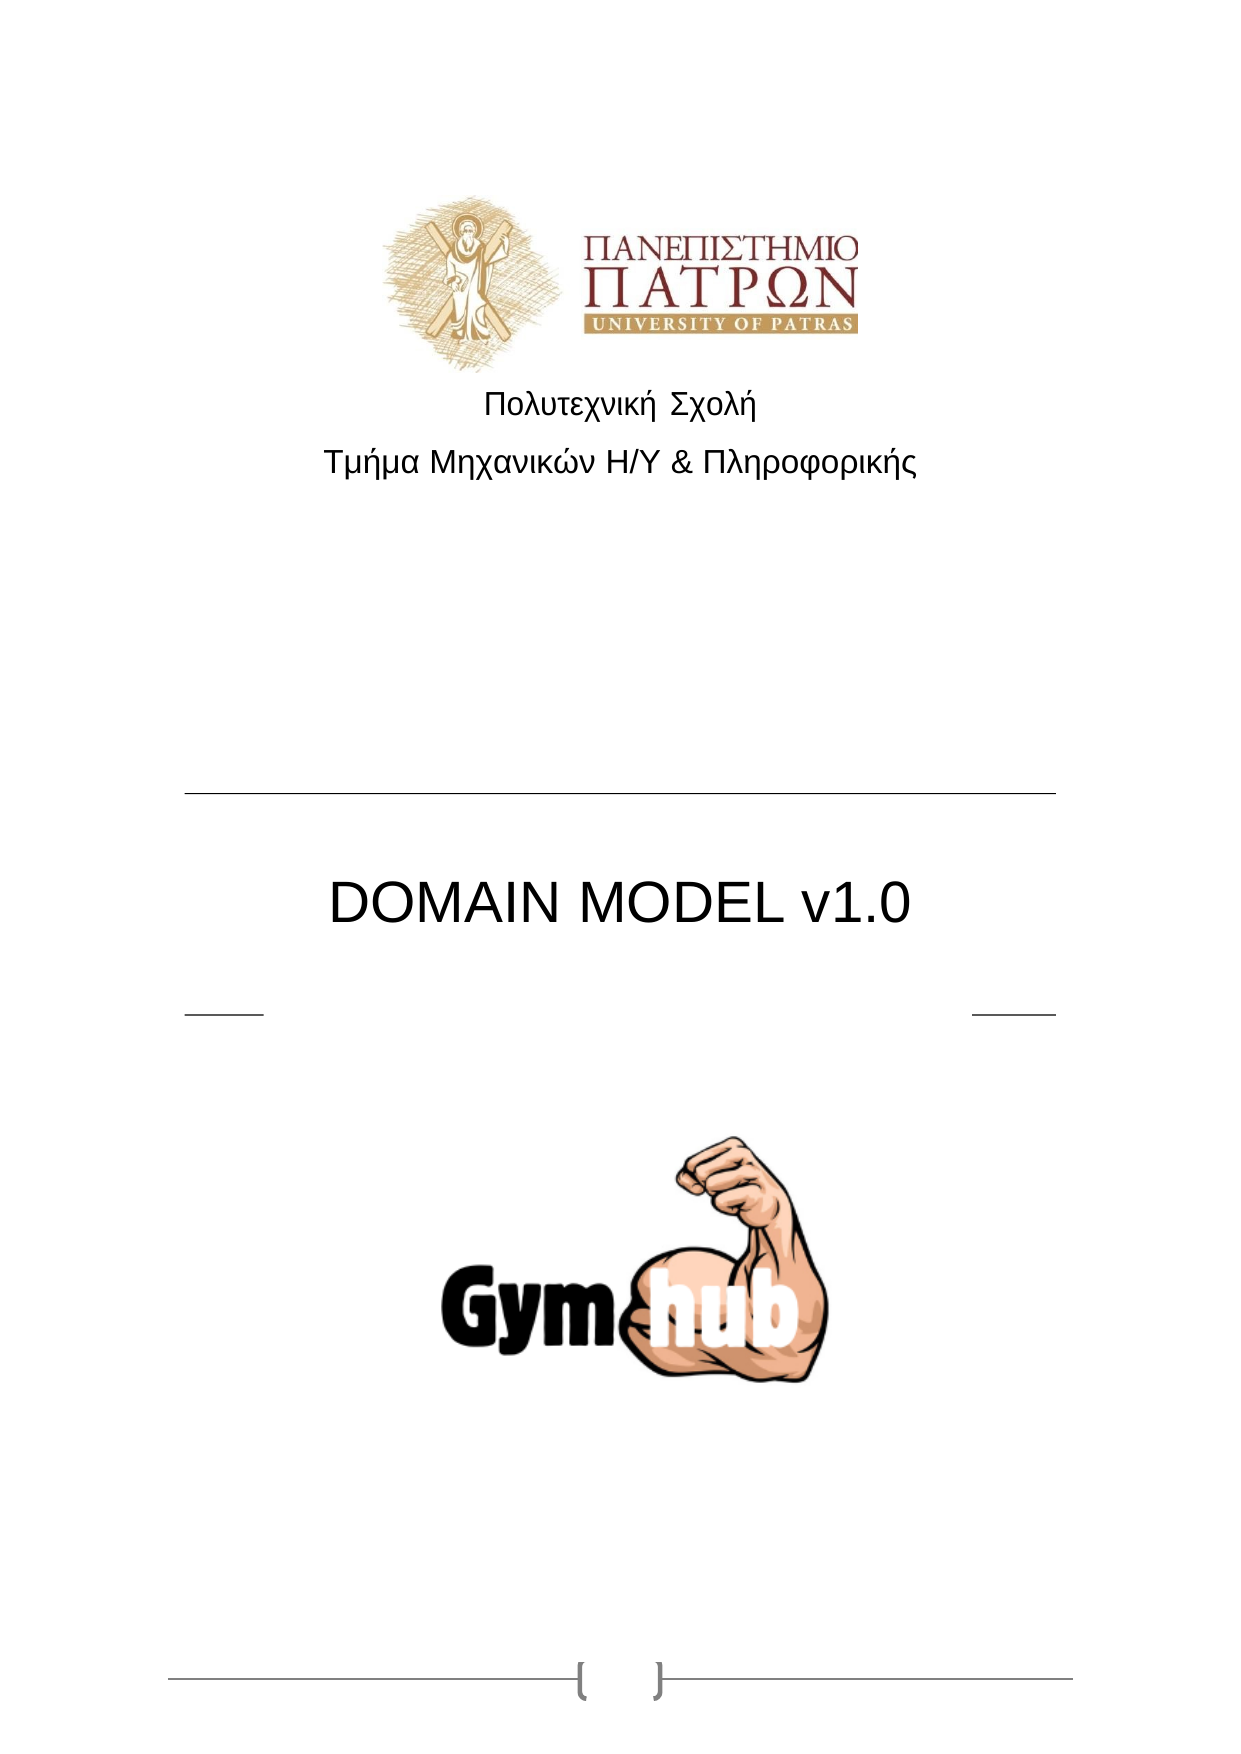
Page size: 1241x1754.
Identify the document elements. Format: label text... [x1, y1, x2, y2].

text Πολυτεχνική Σχολή [173, 383, 1067, 422]
picture [382, 195, 858, 373]
picture [262, 950, 971, 1659]
text Τμήμα Μηχανικών Η/Υ & Πληροφορικής [173, 442, 1067, 481]
title DOMAIN MODEL v1.0 [173, 867, 1067, 934]
